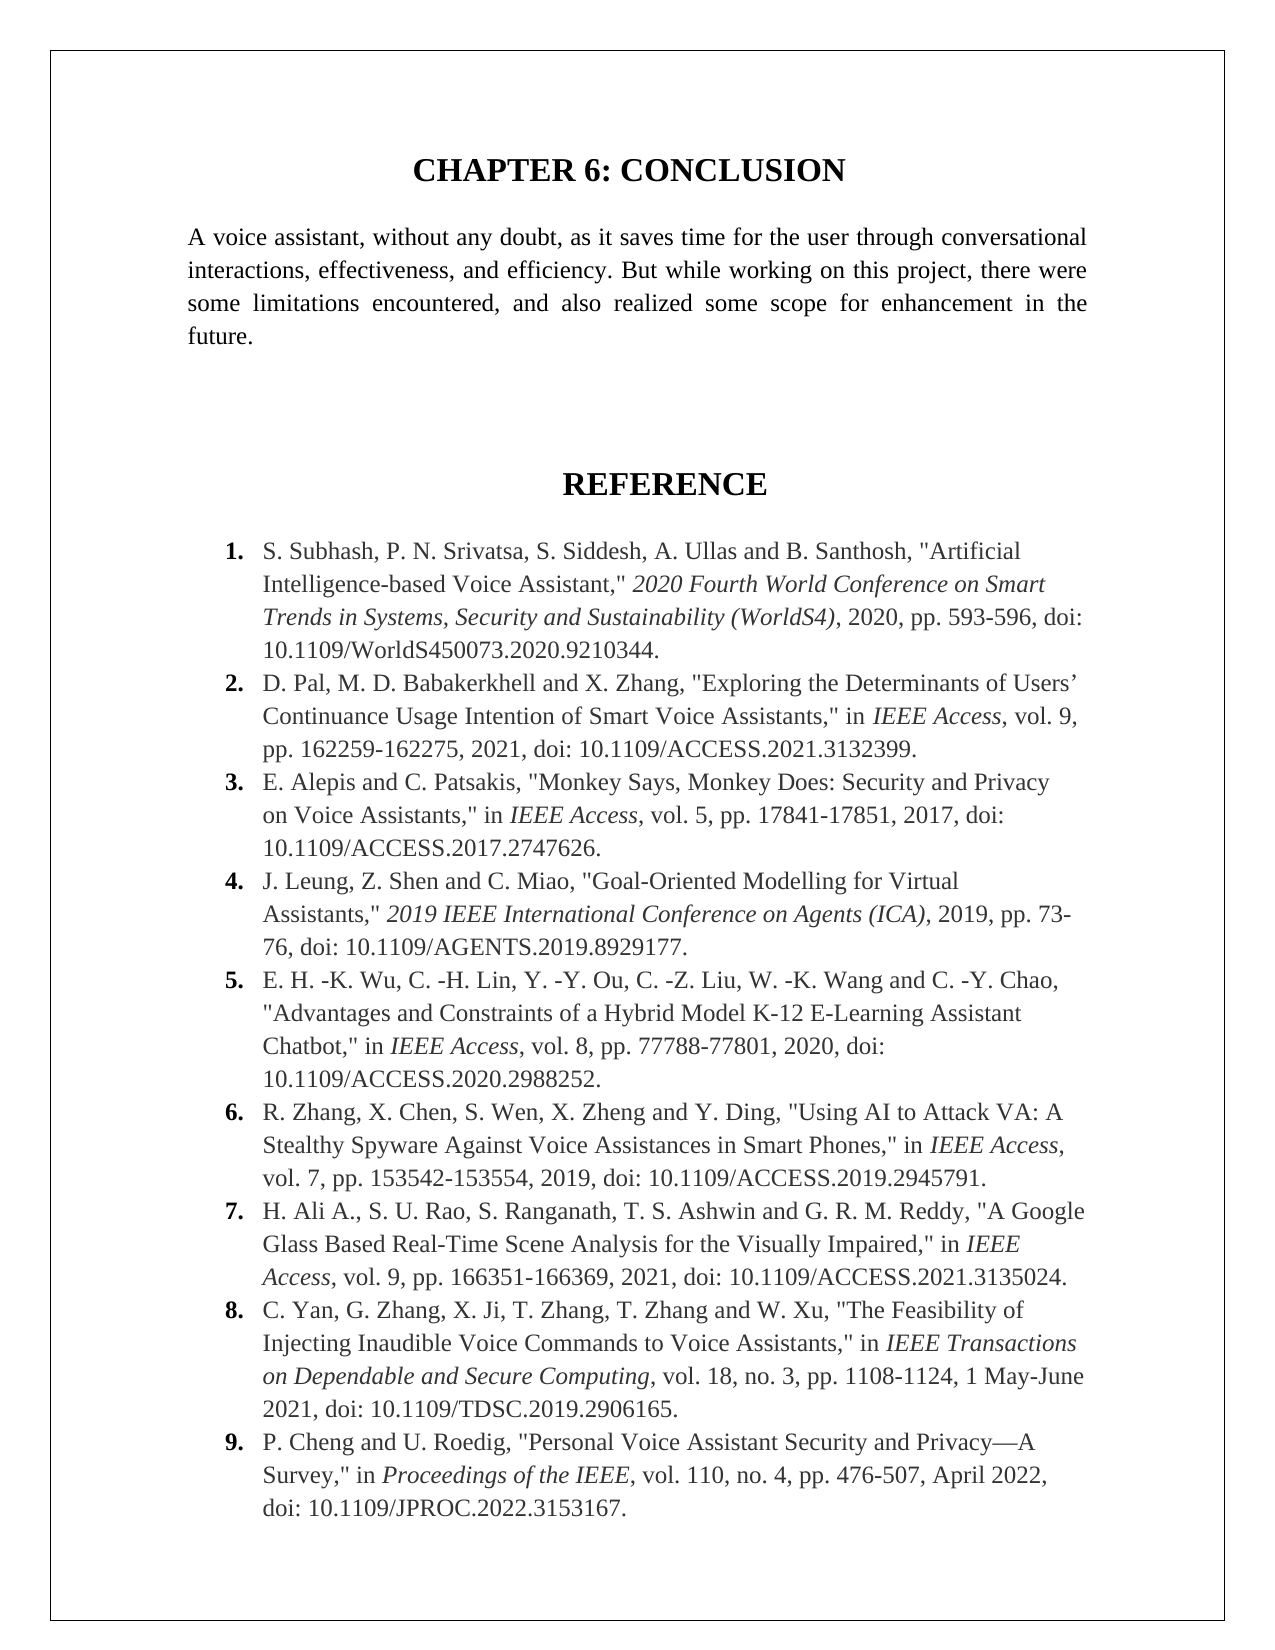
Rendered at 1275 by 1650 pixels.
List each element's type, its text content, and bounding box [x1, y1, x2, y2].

list S. Subhash, P. N. Srivatsa, S. Siddesh, A. Ullas and B. Santhosh, "Artificial Intelligence-based Voice Assistant," 2020 Fourth World Conference on Smart Trends in Systems, Security and Sustainability (WorldS4), 2020, pp. 593-596, doi: 10.1109/WorldS450073.2020.9210344. [225, 536, 1083, 663]
text CHAPTER 6: CONCLUSION [411, 150, 848, 188]
list P. Cheng and U. Roedig, "Personal Voice Assistant Security and Privacy—A Survey," in Proceedings of the IEEE, vol. 110, no. 4, pp. 476-507, April 2022, doi: 10.1109/JPROC.2022.3153167. [225, 1427, 1048, 1522]
list R. Zhang, X. Chen, S. Wen, X. Zheng and Y. Ding, "Using AI to Attack VA: A Stealthy Spyware Against Voice Assistances in Smart Phones," in IEEE Access, vol. 7, pp. 153542-153554, 2019, doi: 10.1109/ACCESS.2019.2945791. [225, 1097, 1064, 1192]
list H. Ali A., S. U. Rao, S. Ranganath, T. S. Ashwin and G. R. M. Reddy, "A Google Glass Based Real-Time Scene Analysis for the Visually Impaired," in IEEE Access, vol. 9, pp. 166351-166369, 2021, doi: 10.1109/ACCESS.2021.3135024. [225, 1196, 1085, 1291]
list J. Leung, Z. Shen and C. Miao, "Goal-Oriented Modelling for Virtual Assistants," 2019 IEEE International Conference on Agents (ICA), 2019, pp. 73- 76, doi: 10.1109/AGENTS.2019.8929177. [225, 866, 1072, 961]
list C. Yan, G. Zhang, X. Ji, T. Zhang, T. Zhang and W. Xu, "The Feasibility of Injecting Inaudible Voice Commands to Voice Assistants," in IEEE Transactions on Dependable and Secure Computing, vol. 18, no. 3, pp. 1108-1124, 1 May-June 2021, doi: 10.1109/TDSC.2019.2906165. [225, 1295, 1084, 1423]
list E. H. -K. Wu, C. -H. Lin, Y. -Y. Ou, C. -Z. Liu, W. -K. Wang and C. -Y. Chao, "Advantages and Constraints of a Hybrid Model K-12 E-Learning Assistant Chatbot," in IEEE Access, vol. 8, pp. 77788-77801, 2020, doi: 10.1109/ACCESS.2020.2988252. [225, 965, 1059, 1093]
subtitle REFERENCE [367, 464, 963, 502]
text A voice assistant, without any doubt, as it saves time for the user through conversational interactions, effectiveness, and efficiency. But while working on this project, there were some limitations encountered, and also realized some scope for enhancement in the future. [187, 222, 1088, 349]
list D. Pal, M. D. Babakerkhell and X. Zhang, "Exploring the Determinants of Users’ Continuance Usage Intention of Smart Voice Assistants," in IEEE Access, vol. 9, pp. 162259-162275, 2021, doi: 10.1109/ACCESS.2021.3132399. [225, 668, 1078, 763]
list E. Alepis and C. Patsakis, "Monkey Says, Monkey Does: Security and Privacy on Voice Assistants," in IEEE Access, vol. 5, pp. 17841-17851, 2017, doi: 10.1109/ACCESS.2017.2747626. [225, 767, 1081, 862]
